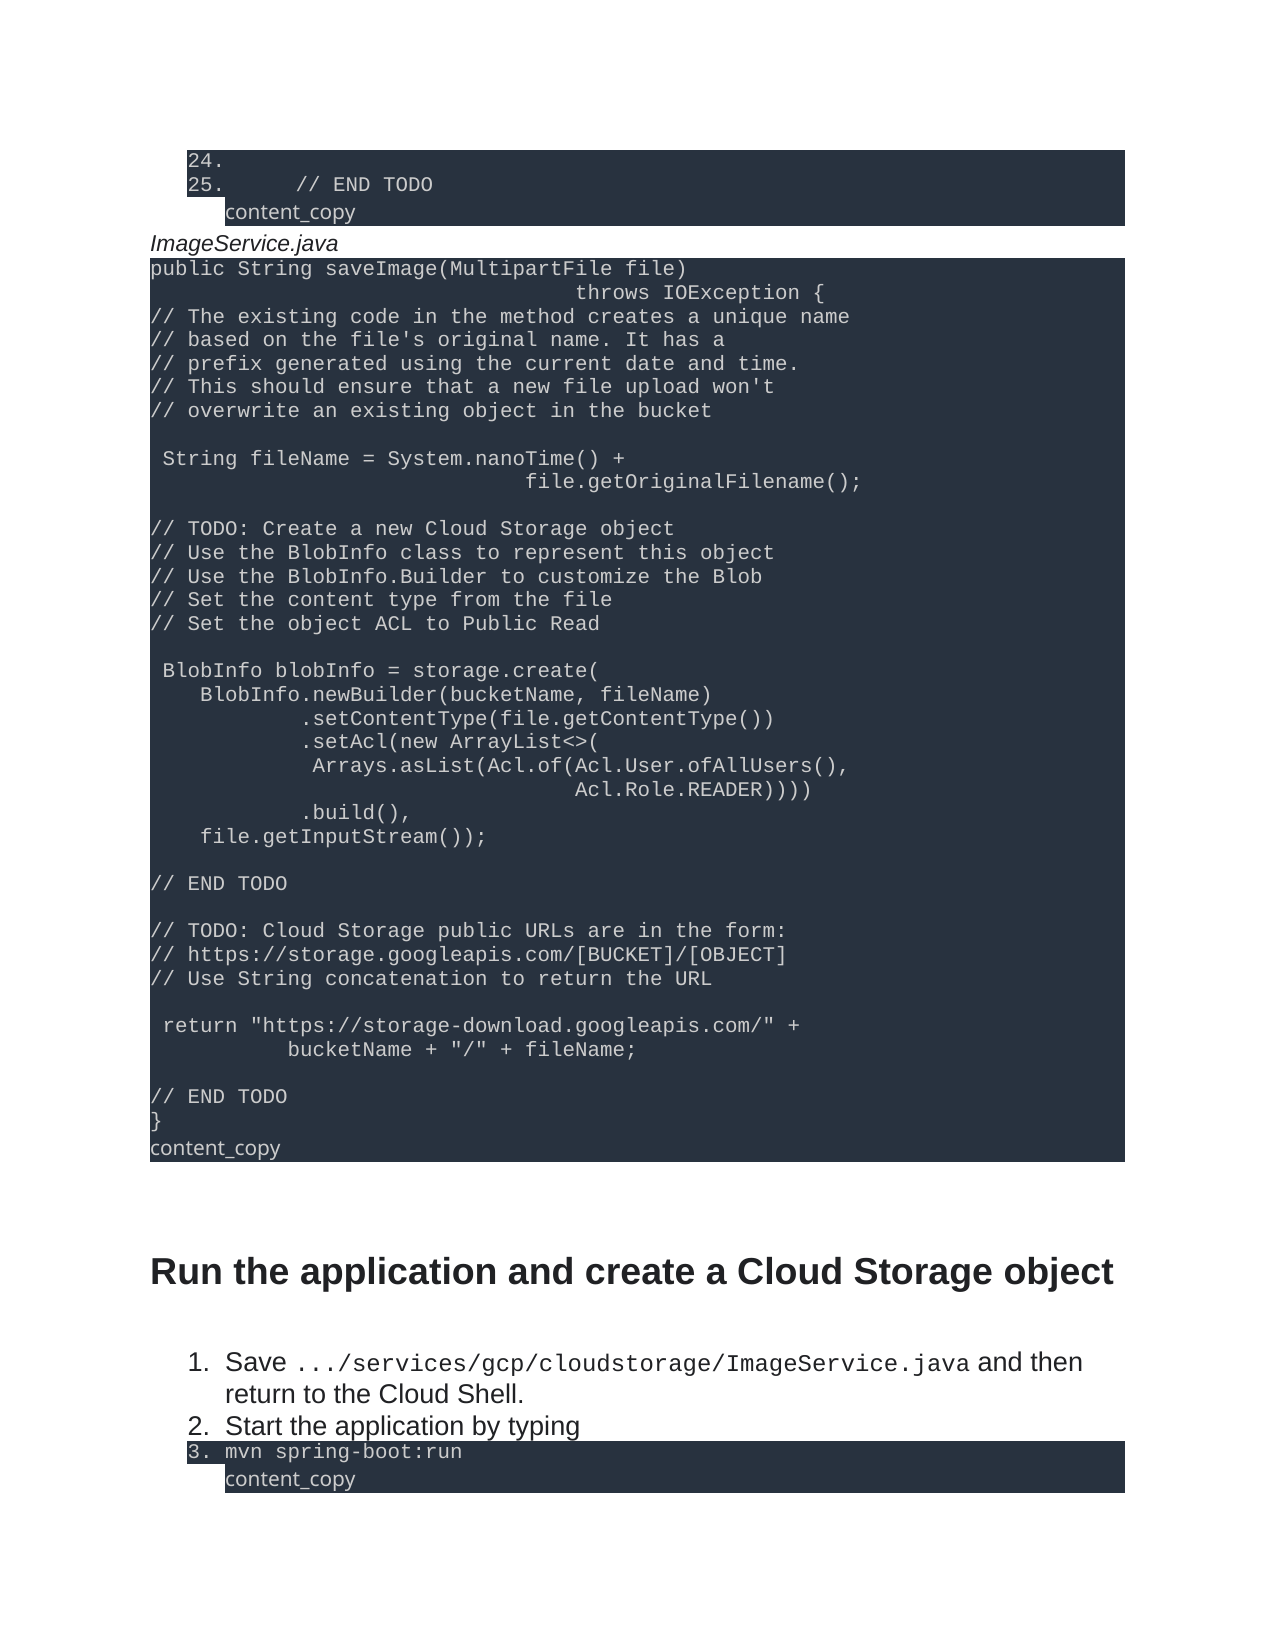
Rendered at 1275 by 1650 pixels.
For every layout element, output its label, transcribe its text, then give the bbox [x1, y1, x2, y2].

text Arrays.asList(Acl.of(Acl.User.ofAllUsers(), [150, 755, 1125, 778]
text BlobInfo.newBuilder(bucketName, fileName) [150, 684, 1125, 708]
text // Set the object ACL to Public Read [150, 613, 1125, 637]
text // overwrite an existing object in the bucket [150, 400, 1125, 424]
text // Set the content type from the file [150, 589, 1125, 613]
text // The existing code in the method creates a unique name [150, 306, 1125, 329]
list // END TODO [187, 174, 1125, 197]
text public String saveImage(MultipartFile file) [150, 258, 1125, 282]
subtitle ImageService.java [150, 230, 1125, 256]
text file.getOriginalFilename(); [150, 471, 1125, 495]
list Save .../services/gcp/cloudstorage/ImageService.java and then return to the Cloud Shell. [187, 1346, 1125, 1409]
subtitle Run the application and create a Cloud Storage object [150, 1249, 1125, 1292]
text // TODO: Cloud Storage public URLs are in the form: [150, 920, 1125, 944]
text // prefix generated using the current date and time. [150, 353, 1125, 377]
text String fileName = System.nanoTime() + [150, 447, 1125, 471]
text // Use String concatenation to return the URL [150, 968, 1125, 991]
text content_copy [225, 197, 1125, 226]
text // This should ensure that a new file upload won't [150, 377, 1125, 400]
text // https://storage.googleapis.com/[BUCKET]/[OBJECT] [150, 944, 1125, 968]
text // based on the file's original name. It has a [150, 329, 1125, 353]
text .setAcl(new ArrayList<>( [150, 731, 1125, 755]
text throws IOException { [150, 282, 1125, 306]
text } [150, 1109, 1125, 1133]
text bucketName + "/" + fileName; [150, 1039, 1125, 1062]
text content_copy [225, 1464, 1125, 1493]
text .build(), [150, 802, 1125, 826]
text .setContentType(file.getContentType()) [150, 708, 1125, 731]
text // END TODO [150, 1086, 1125, 1109]
list Start the application by typing [187, 1409, 1125, 1441]
text Acl.Role.READER)))) [150, 778, 1125, 802]
text // TODO: Create a new Cloud Storage object [150, 518, 1125, 542]
text BlobInfo blobInfo = storage.create( [150, 660, 1125, 684]
text file.getInputStream()); [150, 826, 1125, 849]
text return "https://storage-download.googleapis.com/" + [150, 1015, 1125, 1039]
text content_copy [150, 1133, 1125, 1162]
text // END TODO [150, 873, 1125, 897]
text // Use the BlobInfo class to represent this object [150, 542, 1125, 566]
text // Use the BlobInfo.Builder to customize the Blob [150, 566, 1125, 589]
list mvn spring-boot:run [187, 1441, 1125, 1464]
